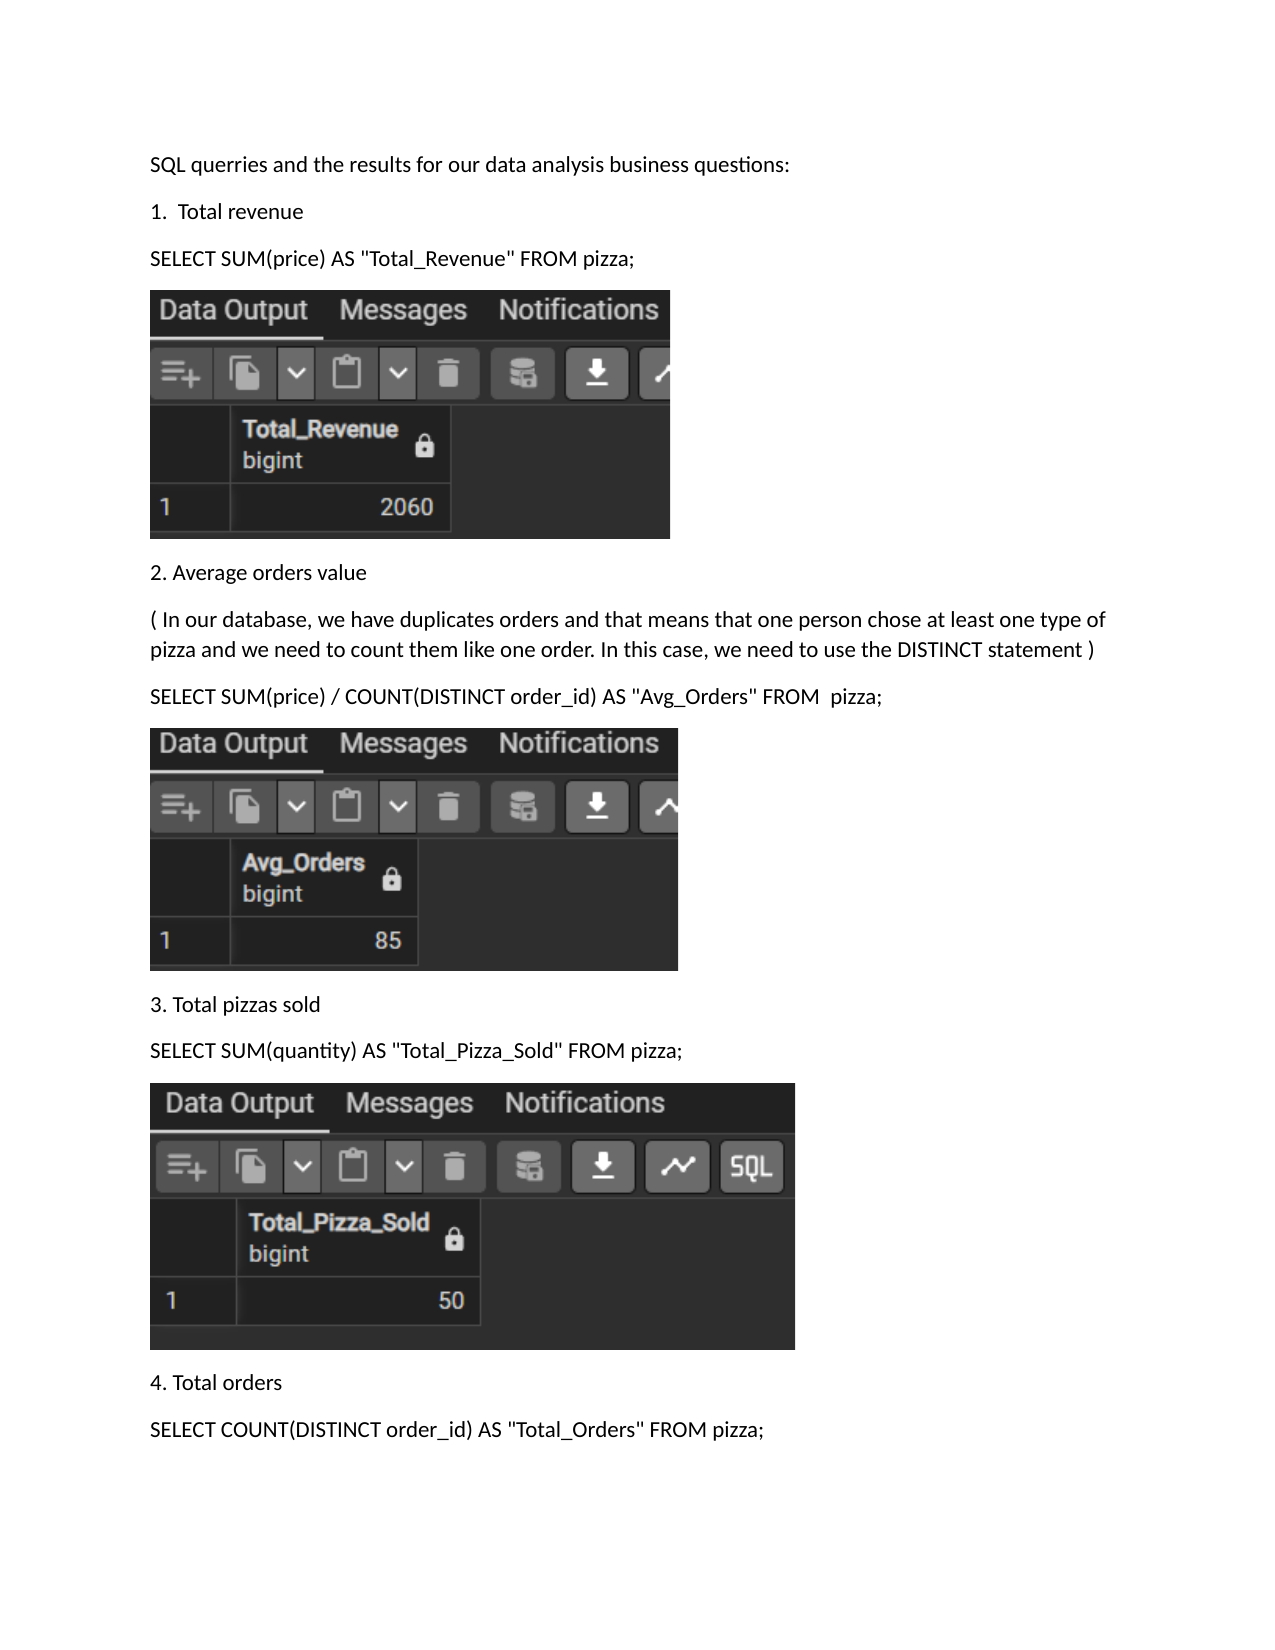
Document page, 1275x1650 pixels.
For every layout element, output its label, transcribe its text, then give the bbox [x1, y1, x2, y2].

text SQL querries and the results for our data analysis business questions: [150, 150, 1125, 178]
picture [150, 728, 679, 971]
picture [150, 290, 671, 539]
text SELECT SUM(price) AS "Total_Revenue" FROM pizza; [150, 244, 1125, 272]
text SELECT SUM(quantity) AS "Total_Pizza_Sold" FROM pizza; [150, 1037, 1125, 1065]
text SELECT SUM(price) / COUNT(DISTINCT order_id) AS "Avg_Orders" FROM pizza; [150, 682, 1125, 710]
text 3. Total pizzas sold [150, 990, 1125, 1018]
text SELECT COUNT(DISTINCT order_id) AS "Total_Orders" FROM pizza; [150, 1415, 1125, 1443]
text 2. Average orders value [150, 558, 1125, 586]
text ( In our database, we have duplicates orders and that means that one person chose at least one type of pizza and we need to count them like one order. In this case, we need to use the DISTINCT statement ) [150, 605, 1125, 663]
picture [150, 1083, 796, 1350]
text 4. Total orders [150, 1368, 1125, 1396]
text 1. Total revenue [150, 197, 1125, 225]
